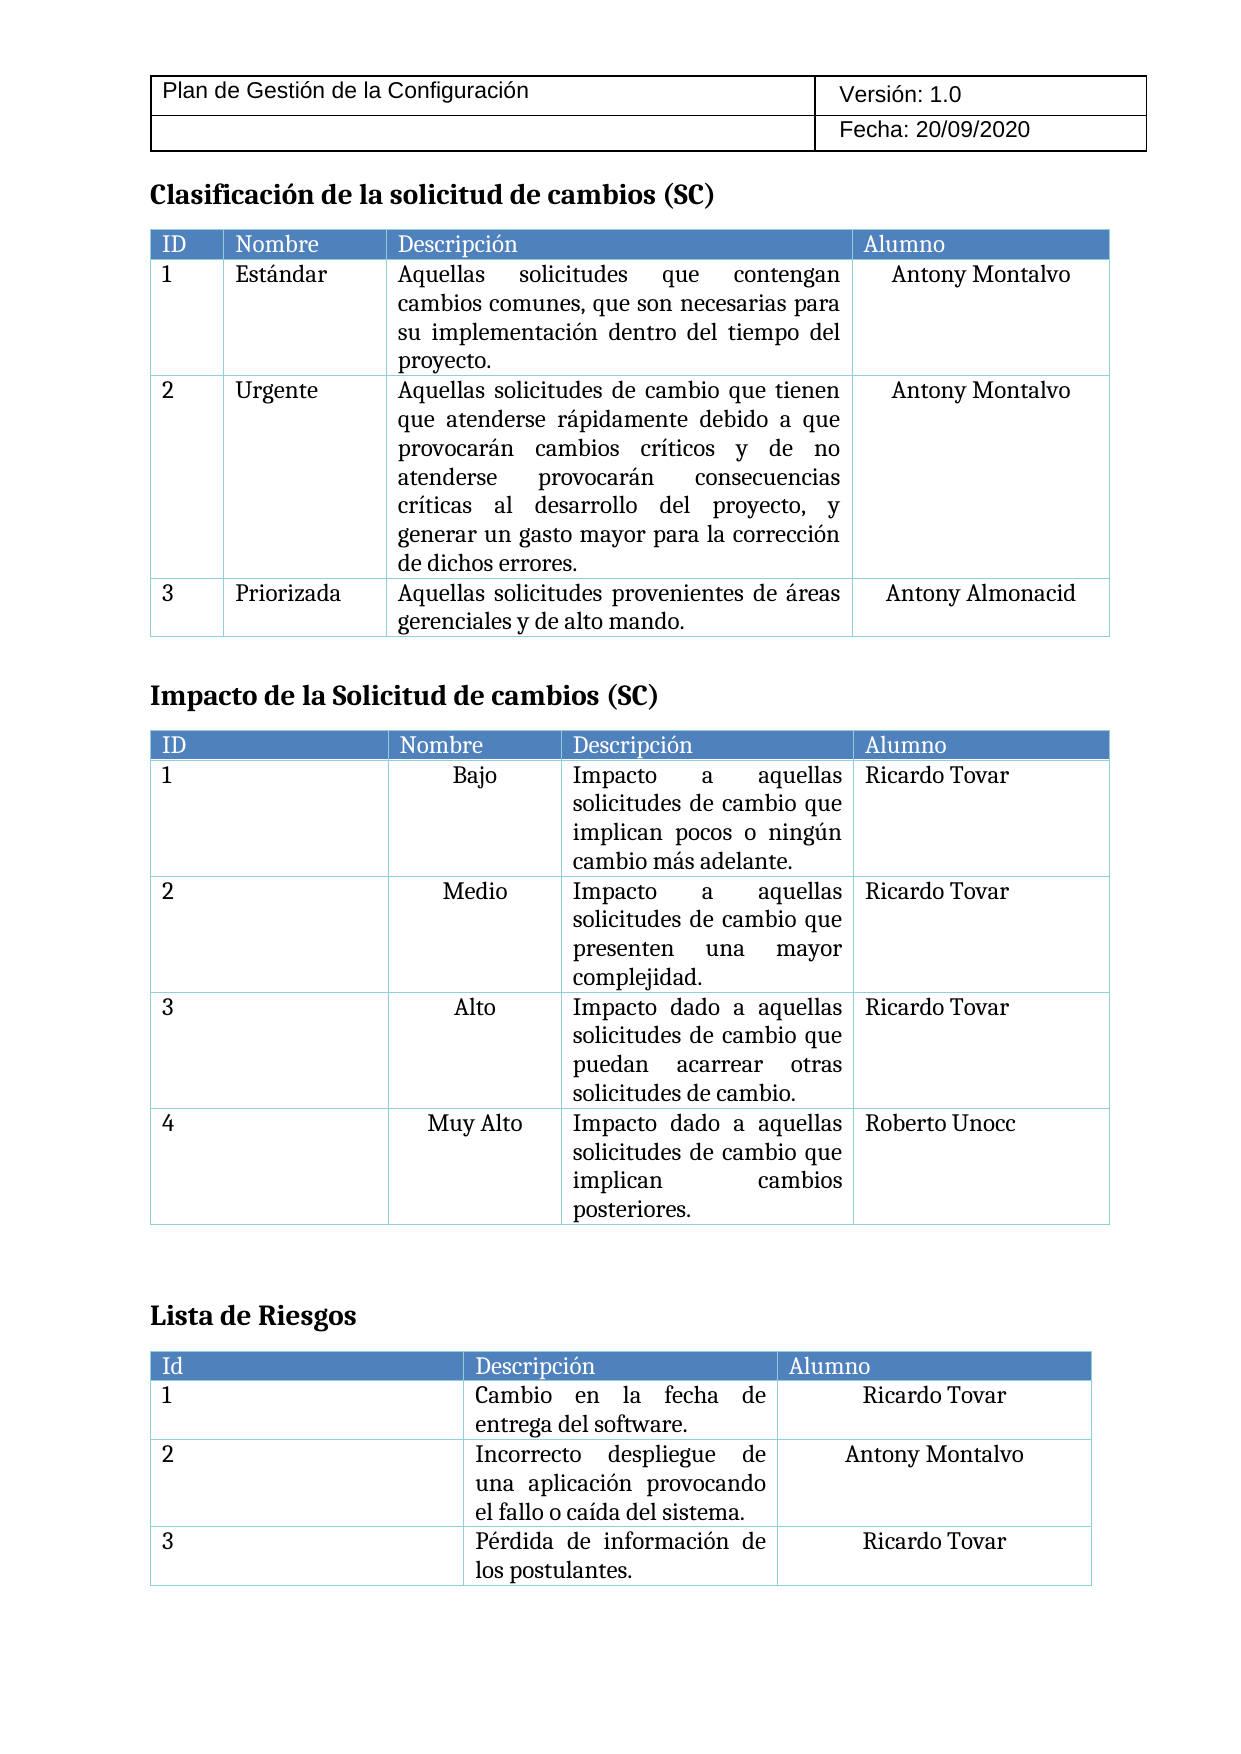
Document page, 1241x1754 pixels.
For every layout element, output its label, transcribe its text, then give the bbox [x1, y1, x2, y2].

table_header Descripción [562, 731, 853, 759]
table_cell 3 [151, 579, 223, 636]
table_cell Incorrecto despliegue de una aplicación provocando el fallo o caída del sistema. [464, 1440, 777, 1526]
table_cell 2 [151, 376, 223, 577]
table_cell Aquellas solicitudes de cambio que tienen que atenderse rápidamente debido a que provocarán cambios críticos y de no atenderse provocarán consecuencias críticas al desarrollo del proyecto, y generar un gasto mayor para la corrección de dichos errores. [387, 376, 852, 577]
table_cell Antony Montalvo [778, 1440, 1091, 1526]
table_cell Aquellas solicitudes que contengan cambios comunes, que son necesarias para su implementación dentro del tiempo del proyecto. [387, 260, 852, 375]
subtitle Clasificación de la solicitud de cambios (SC) [150, 178, 1090, 212]
table_cell 2 [151, 1440, 463, 1526]
table_cell Cambio en la fecha de entrega del software. [464, 1381, 777, 1439]
table_cell 1 [151, 260, 223, 375]
table_cell Ricardo Tovar [854, 761, 1109, 876]
table_header Descripción [464, 1352, 777, 1380]
table_cell Roberto Unocc [854, 1109, 1109, 1224]
table_cell Medio [389, 877, 561, 992]
table_cell Impacto a aquellas solicitudes de cambio que presenten una mayor complejidad. [562, 877, 853, 992]
table_header Id [151, 1352, 463, 1380]
table_header Nombre [224, 230, 386, 259]
table_header Descripción [387, 230, 852, 259]
table_cell Impacto dado a aquellas solicitudes de cambio que puedan acarrear otras solicitudes de cambio. [562, 993, 853, 1108]
table_cell Estándar [224, 260, 386, 375]
table_cell Priorizada [224, 579, 386, 636]
table_cell Antony Almonacid [853, 579, 1109, 636]
table_cell 2 [151, 877, 388, 992]
table_header ID [151, 731, 388, 759]
table_header Nombre [389, 731, 561, 759]
subtitle Lista de Riesgos [150, 1299, 1090, 1333]
table_cell Antony Montalvo [853, 376, 1109, 577]
table_cell Ricardo Tovar [854, 993, 1109, 1108]
table_cell Bajo [389, 761, 561, 876]
table_cell 3 [151, 1527, 463, 1585]
table_cell Impacto a aquellas solicitudes de cambio que implican pocos o ningún cambio más adelante. [562, 761, 853, 876]
table_cell 3 [151, 993, 388, 1108]
table_header ID [151, 230, 223, 259]
table_header Alumno [853, 230, 1109, 259]
table_cell 4 [151, 1109, 388, 1224]
table_cell 1 [151, 1381, 463, 1439]
table_cell Urgente [224, 376, 386, 577]
table_cell Muy Alto [389, 1109, 561, 1224]
subtitle Impacto de la Solicitud de cambios (SC) [150, 679, 1090, 712]
table_cell Alto [389, 993, 561, 1108]
table_cell 1 [151, 761, 388, 876]
table_cell Pérdida de información de los postulantes. [464, 1527, 777, 1585]
table_header Alumno [854, 731, 1109, 759]
table_cell Ricardo Tovar [854, 877, 1109, 992]
table_cell Ricardo Tovar [778, 1527, 1091, 1585]
table_header Alumno [778, 1352, 1091, 1380]
table_cell Ricardo Tovar [778, 1381, 1091, 1439]
table_cell Impacto dado a aquellas solicitudes de cambio que implican cambios posteriores. [562, 1109, 853, 1224]
table_cell Aquellas solicitudes provenientes de áreas gerenciales y de alto mando. [387, 579, 852, 636]
table_cell Antony Montalvo [853, 260, 1109, 375]
